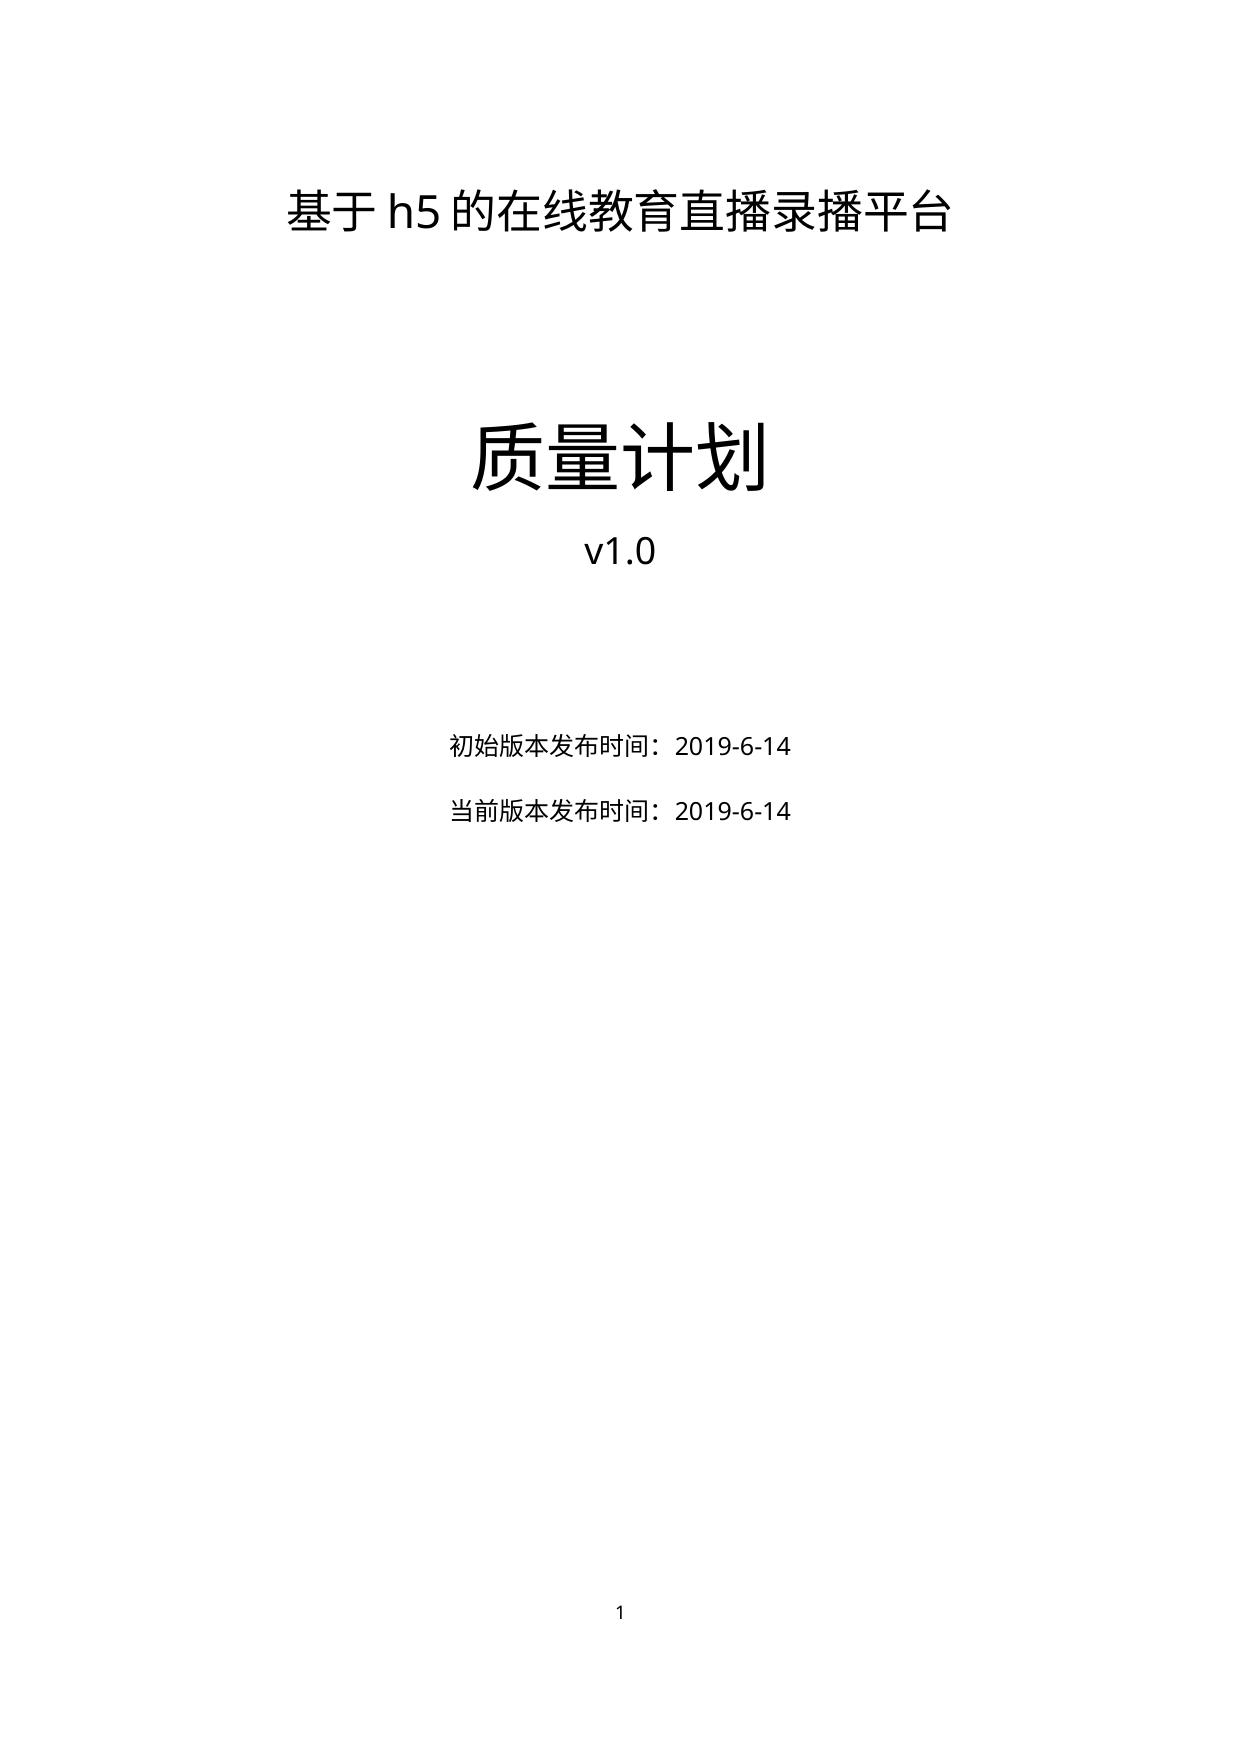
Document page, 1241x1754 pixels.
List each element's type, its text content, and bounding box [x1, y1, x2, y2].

text 初始版本发布时间：2019-6-14 [187, 712, 1053, 777]
text 基于h5的在线教育直播录播平台 [187, 160, 1053, 257]
text 质量计划 [187, 387, 1053, 517]
text v1.0 [187, 517, 1053, 582]
text 当前版本发布时间：2019-6-14 [187, 777, 1053, 842]
